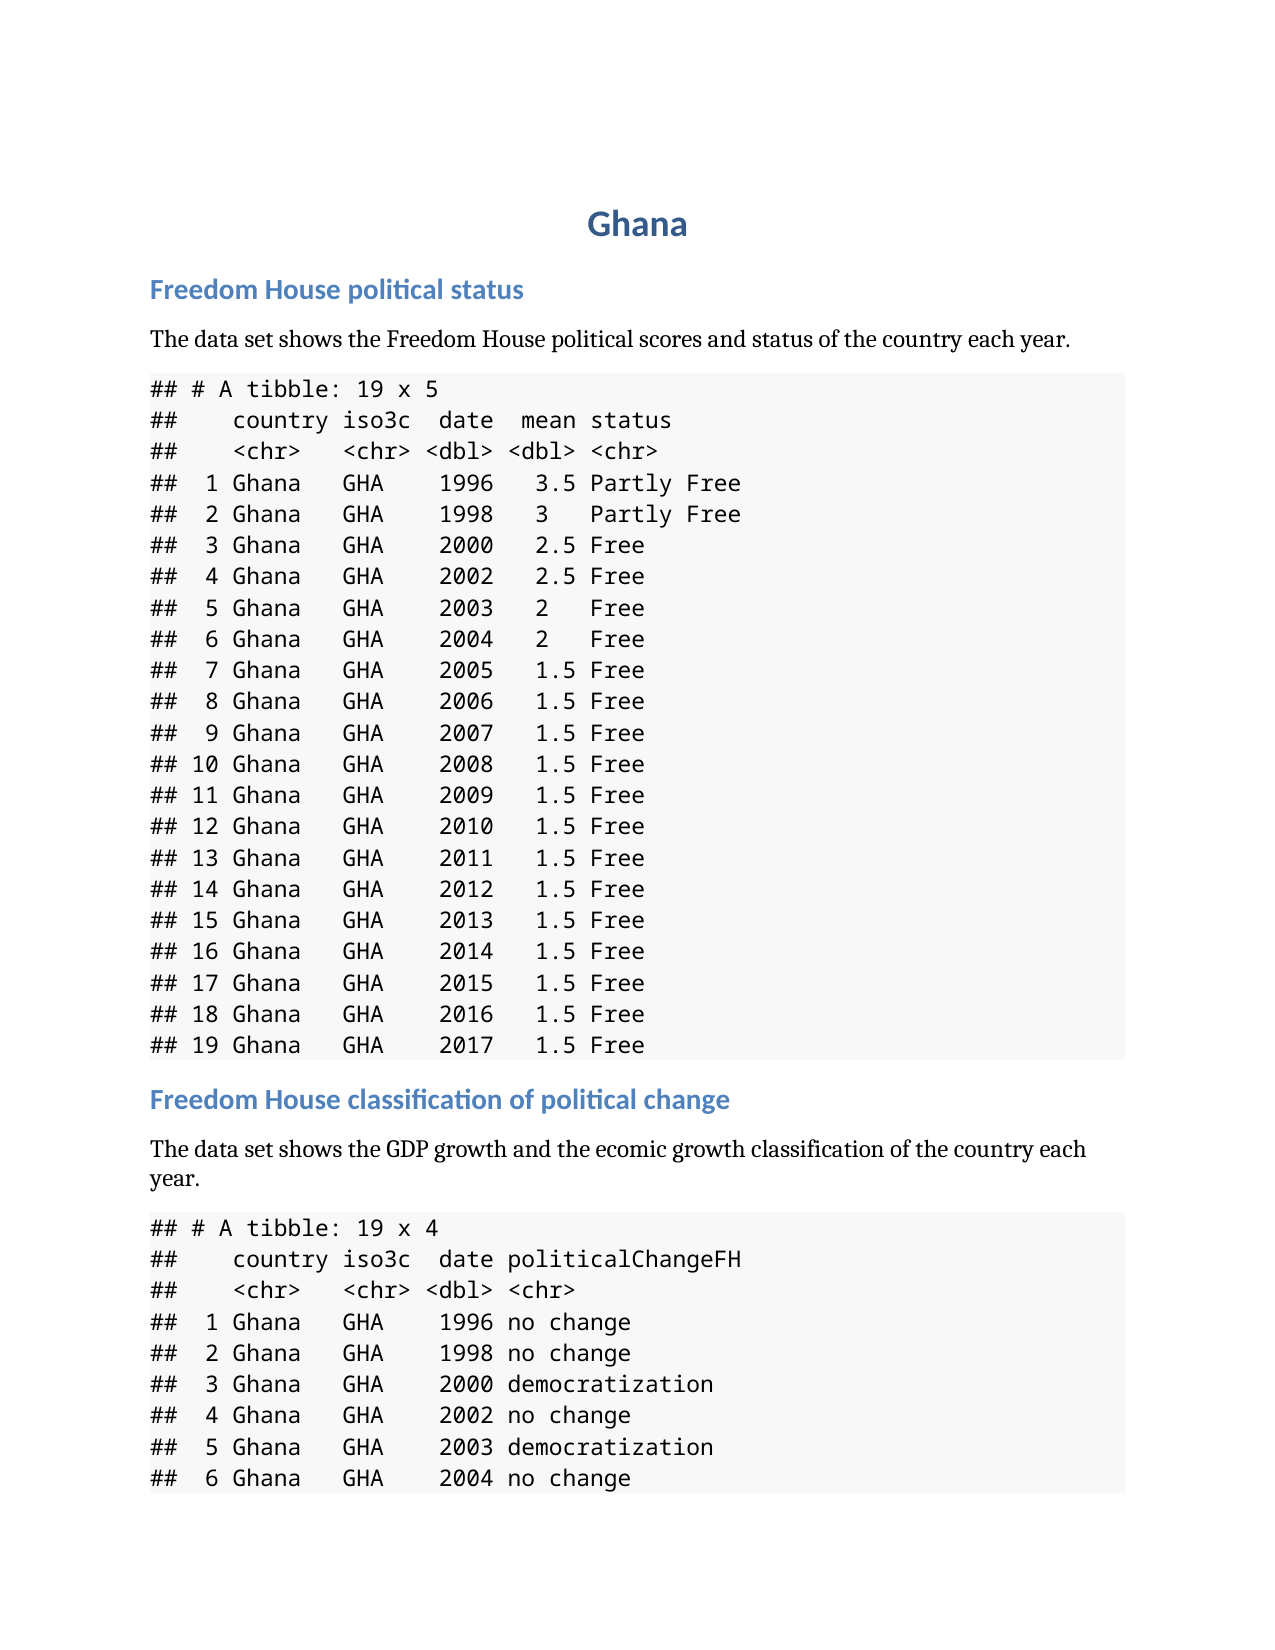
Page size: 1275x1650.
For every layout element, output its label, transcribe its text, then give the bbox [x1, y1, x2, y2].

text ## # A tibble: 19 x 5 ## country iso3c date mean status ## <chr> <chr> <dbl> <dbl> <chr> ## 1 Ghana GHA 1996 3.5 Partly Free ## 2 Ghana GHA 1998 3 Partly Free ## 3 Ghana GHA 2000 2.5 Free ## 4 Ghana GHA 2002 2.5 Free ## 5 Ghana GHA 2003 2 Free ## 6 Ghana GHA 2004 2 Free ## 7 Ghana GHA 2005 1.5 Free ## 8 Ghana GHA 2006 1.5 Free ## 9 Ghana GHA 2007 1.5 Free ## 10 Ghana GHA 2008 1.5 Free ## 11 Ghana GHA 2009 1.5 Free ## 12 Ghana GHA 2010 1.5 Free ## 13 Ghana GHA 2011 1.5 Free ## 14 Ghana GHA 2012 1.5 Free ## 15 Ghana GHA 2013 1.5 Free ## 16 Ghana GHA 2014 1.5 Free ## 17 Ghana GHA 2015 1.5 Free ## 18 Ghana GHA 2016 1.5 Free ## 19 Ghana GHA 2017 1.5 Free [150, 373, 1125, 1060]
subtitle Freedom House political status [150, 271, 1125, 306]
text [150, 1212, 1125, 1493]
title Ghana [150, 200, 1125, 246]
text The data set shows the GDP growth and the ecomic growth classification of the country each year. [150, 1135, 1125, 1193]
text The data set shows the Freedom House political scores and status of the country each year. [150, 325, 1125, 354]
subtitle Freedom House classification of political change [150, 1081, 1125, 1117]
